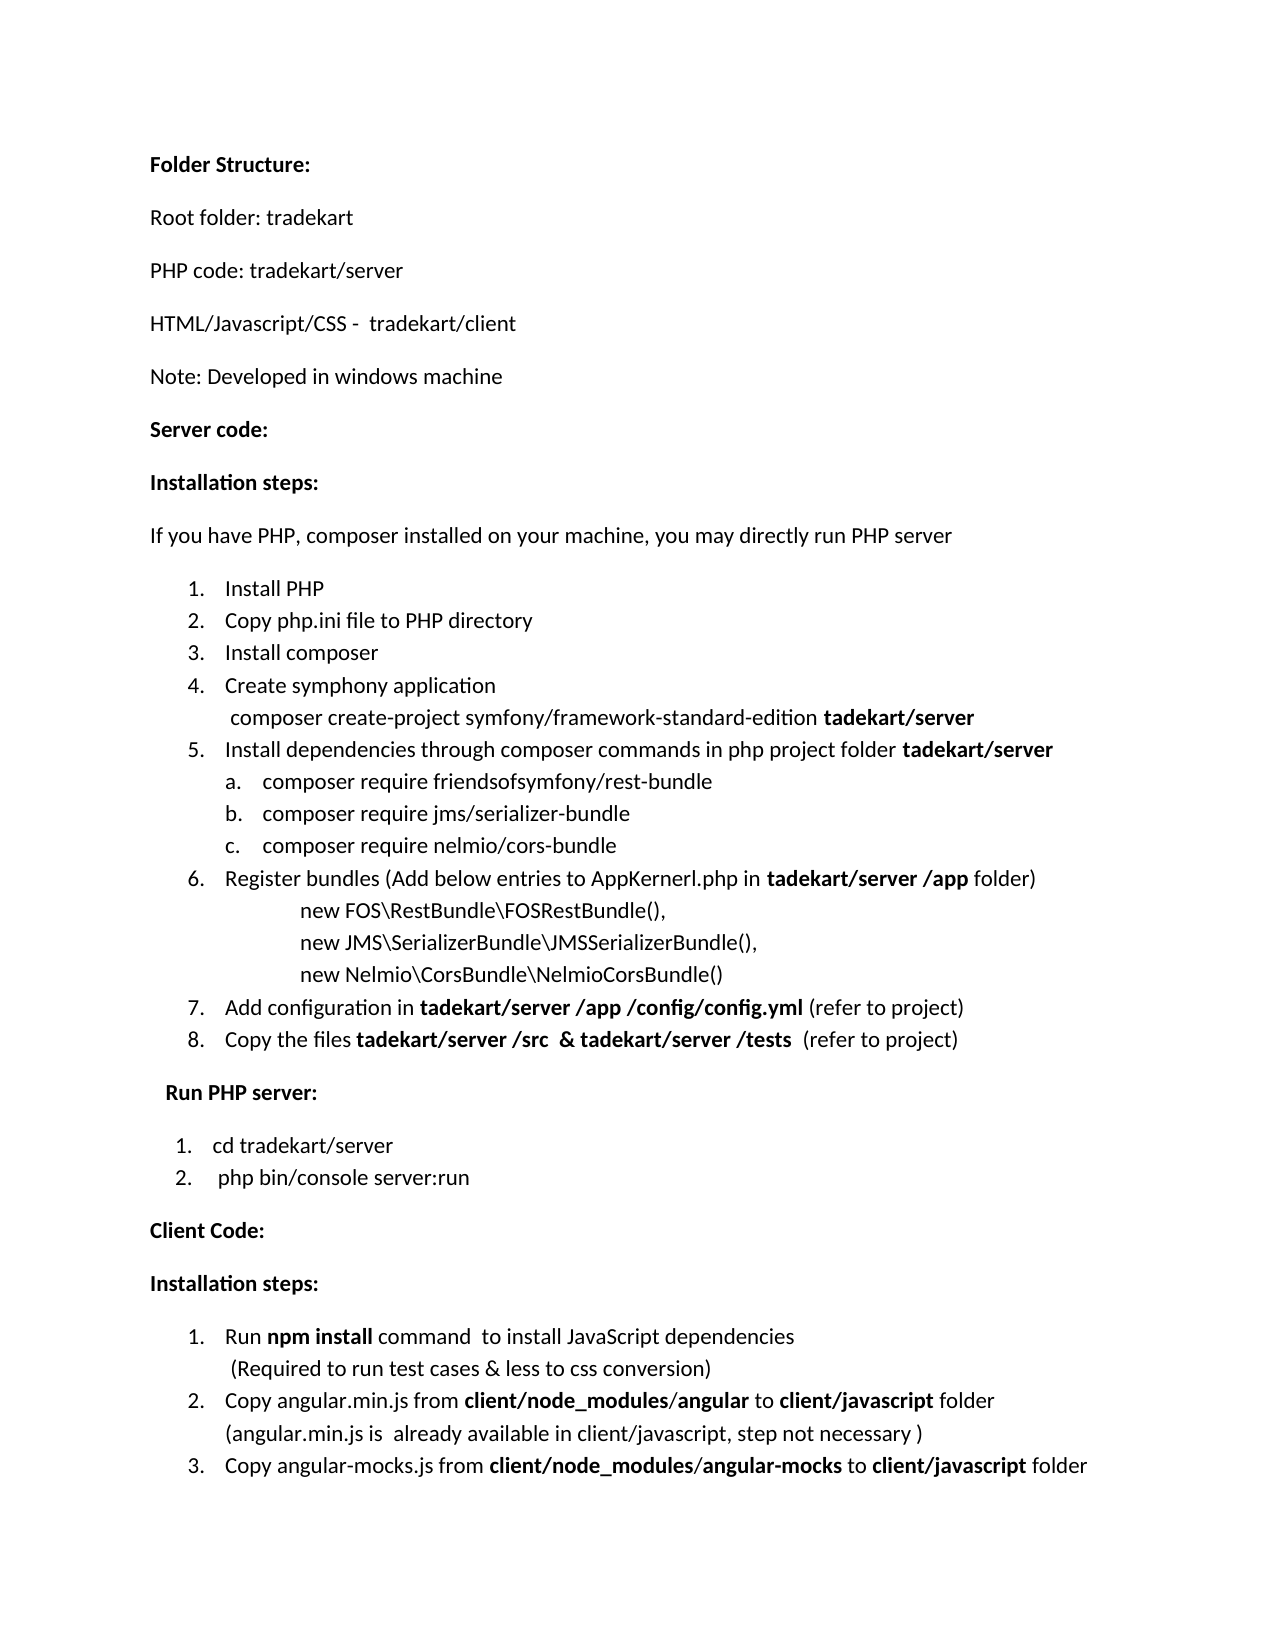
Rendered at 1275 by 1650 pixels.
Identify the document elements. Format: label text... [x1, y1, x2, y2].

list Install PHP [187, 574, 1125, 602]
list Install dependencies through composer commands in php project folder tadekart/server [187, 735, 1125, 763]
text Installation steps: [150, 468, 1125, 496]
list new FOS\RestBundle\FOSRestBundle(), [300, 896, 1125, 924]
list cd tradekart/server [175, 1131, 1125, 1159]
list Copy php.ini file to PHP directory [187, 606, 1125, 634]
text HTML/Javascript/CSS - tradekart/client [150, 309, 1125, 337]
list Copy the files tadekart/server /src & tadekart/server /tests (refer to project) [187, 1025, 1125, 1053]
list (Required to run test cases & less to css conversion) [225, 1354, 1125, 1382]
list Create symphony application [187, 671, 1125, 699]
list new Nelmio\CorsBundle\NelmioCorsBundle() [300, 960, 1125, 988]
text PHP code: tradekart/server [150, 256, 1125, 284]
list (angular.min.js is already available in client/javascript, step not necessary ) [225, 1419, 1125, 1447]
list Add configuration in tadekart/server /app /config/config.yml (refer to project) [187, 993, 1125, 1021]
text Installation steps: [150, 1269, 1125, 1297]
text Folder Structure: [150, 150, 1125, 178]
text If you have PHP, composer installed on your machine, you may directly run PHP server [150, 521, 1125, 549]
text Run PHP server: [150, 1078, 1125, 1106]
text Root folder: tradekart [150, 203, 1125, 231]
list Copy angular-mocks.js from client/node_modules/angular-mocks to client/javascript folder [187, 1451, 1125, 1479]
list Run npm install command to install JavaScript dependencies [187, 1322, 1125, 1350]
text Note: Developed in windows machine [150, 362, 1125, 390]
list composer require nelmio/cors-bundle [225, 832, 1125, 860]
list php bin/console server:run [175, 1163, 1125, 1191]
text Server code: [150, 415, 1125, 443]
list Copy angular.min.js from client/node_modules/angular to client/javascript folder [187, 1386, 1125, 1414]
list composer require jms/serializer-bundle [225, 799, 1125, 827]
text Client Code: [150, 1216, 1125, 1244]
list new JMS\SerializerBundle\JMSSerializerBundle(), [300, 928, 1125, 956]
list Register bundles (Add below entries to AppKernerl.php in tadekart/server /app folder) [187, 864, 1125, 892]
list composer require friendsofsymfony/rest-bundle [225, 767, 1125, 795]
list Install composer [187, 638, 1125, 667]
list composer create-project symfony/framework-standard-edition tadekart/server [225, 703, 1125, 731]
